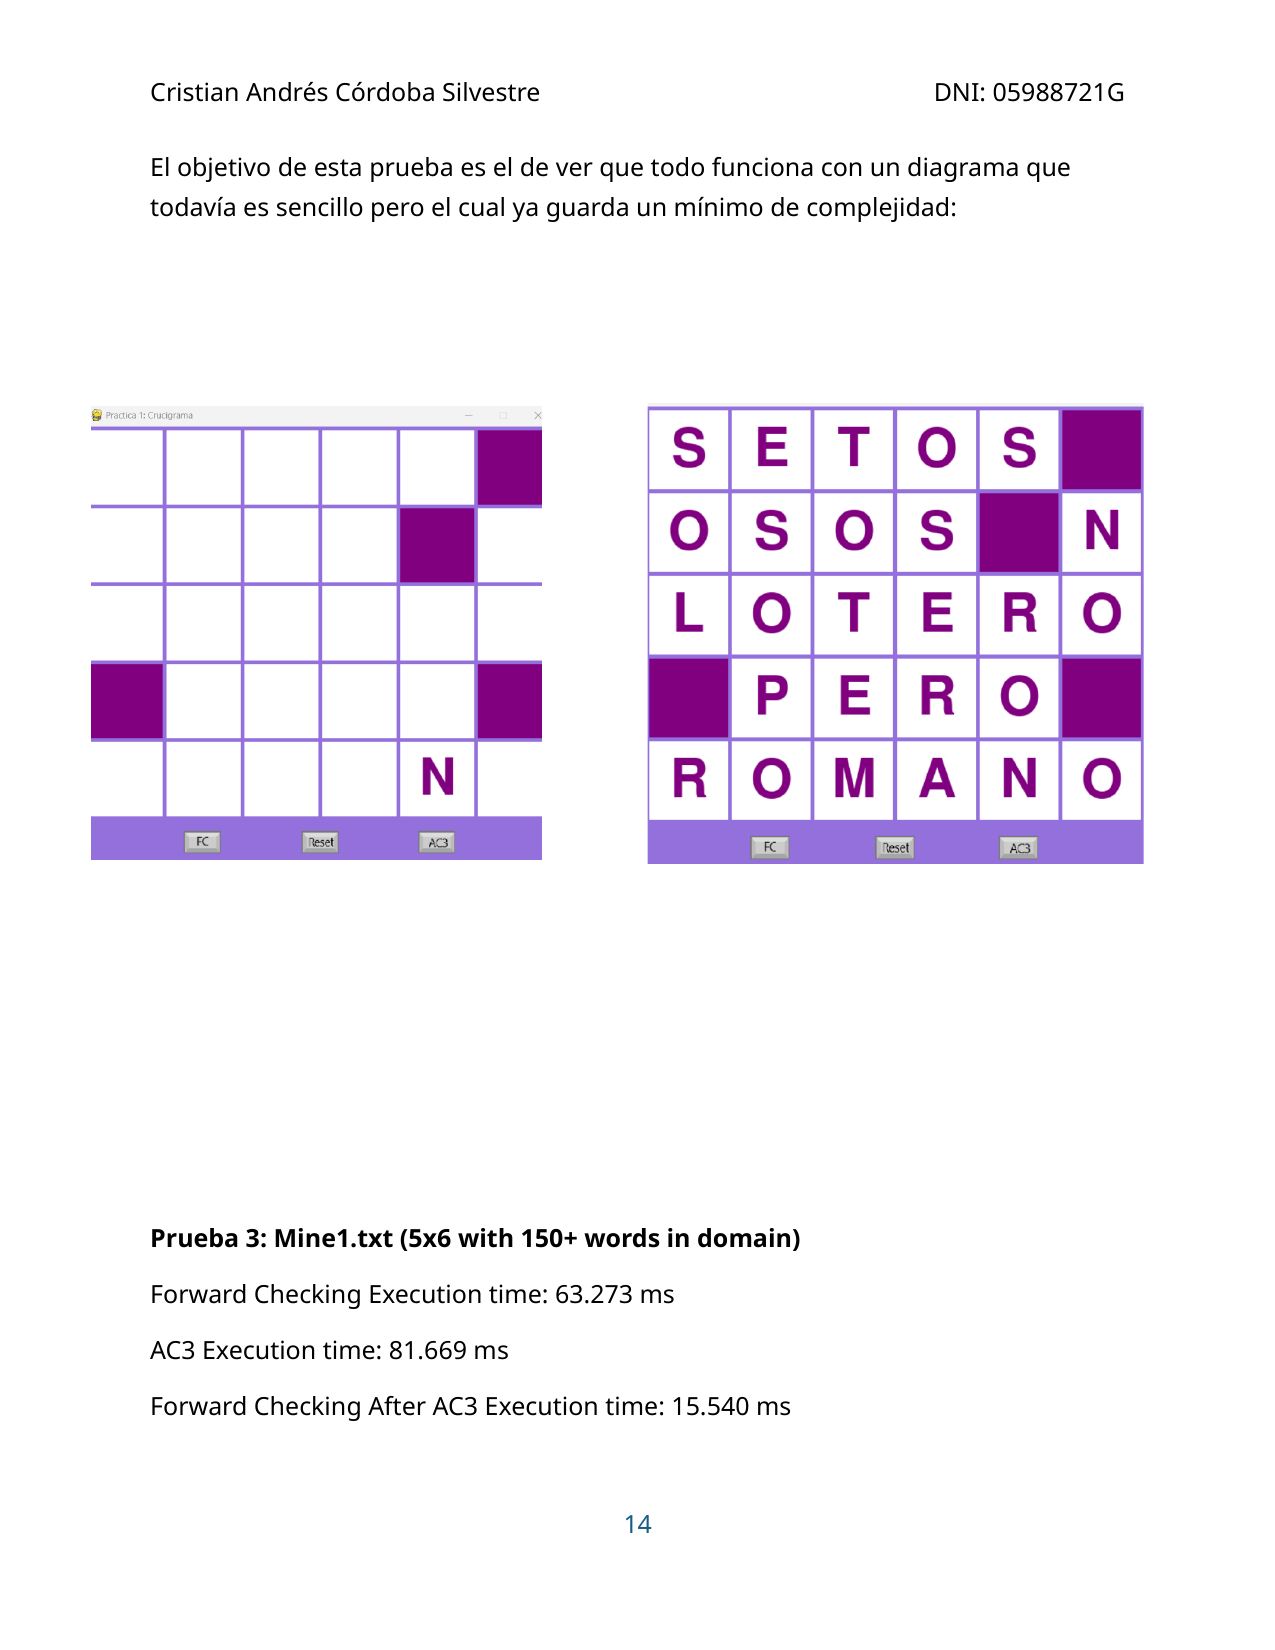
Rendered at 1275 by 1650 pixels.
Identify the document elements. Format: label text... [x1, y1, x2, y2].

text Forward Checking Execution time: 63.273 ms [150, 1277, 1125, 1311]
picture [91, 406, 542, 860]
text AC3 Execution time: 81.669 ms [150, 1333, 1125, 1367]
text Prueba 3: Mine1.txt (5x6 with 150+ words in domain) [150, 1221, 1125, 1255]
text Forward Checking After AC3 Execution time: 15.540 ms [150, 1388, 1125, 1422]
text El objetivo de esta prueba es el de ver que todo funciona con un diagrama que todavía es sencillo pero el cual ya guarda un mínimo de complejidad: [150, 150, 1125, 223]
picture [647, 403, 1144, 864]
